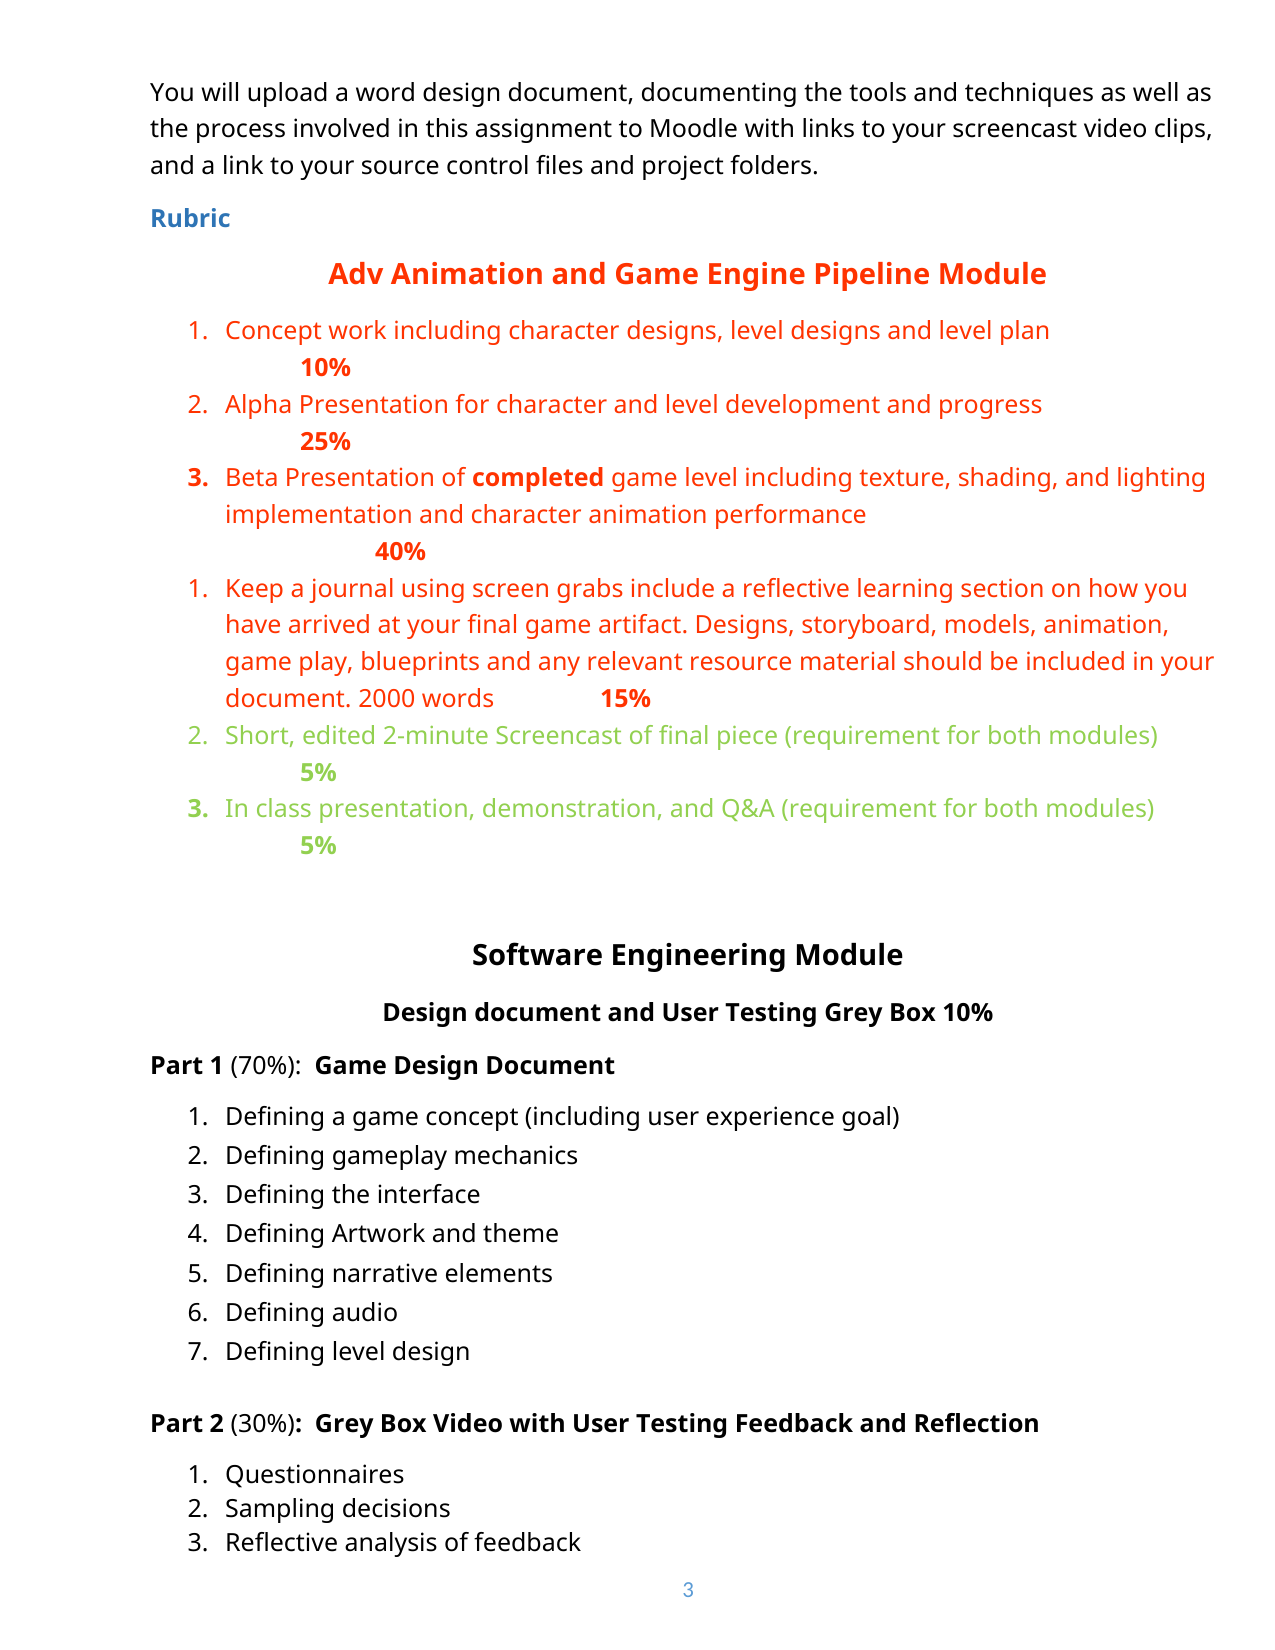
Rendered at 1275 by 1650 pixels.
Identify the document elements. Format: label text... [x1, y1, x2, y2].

list Defining a game concept (including user experience goal) [187, 1099, 1226, 1133]
text You will upload a word design document, documenting the tools and techniques as well as the process involved in this assignment to Moodle with links to your screencast video clips, and a link to your source control files and project folders. [150, 75, 1226, 182]
text Software Engineering Module [150, 935, 1226, 974]
list Defining narrative elements [187, 1255, 1226, 1289]
list Concept work including character designs, level designs and level plan 10% [187, 313, 1226, 384]
list Defining level design [187, 1334, 1226, 1368]
list Sampling decisions [187, 1491, 1226, 1525]
list Alpha Presentation for character and level development and progress 25% [187, 387, 1226, 457]
list Defining audio [187, 1294, 1226, 1328]
list Short, edited 2-minute Screencast of final piece (requirement for both modules) 5% [187, 717, 1226, 788]
list Defining the interface [187, 1177, 1226, 1211]
text Rubric [150, 201, 1226, 234]
list Keep a journal using screen grabs include a reflective learning section on how you have arrived at your final game artifact. Designs, storyboard, models, animation, game play, blueprints and any relevant resource material should be included in your document. 2000 words 15% [187, 570, 1226, 715]
text Part 1 (70%): Game Design Document [150, 1048, 1226, 1082]
text Adv Animation and Game Engine Pipeline Module [150, 253, 1226, 293]
text Part 2 (30%): Grey Box Video with User Testing Feedback and Reflection [150, 1406, 1226, 1440]
list Beta Presentation of completed game level including texture, shading, and lighting implementation and character animation performance 40% [187, 460, 1226, 568]
list Defining gameplay mechanics [187, 1138, 1226, 1172]
list Reflective analysis of feedback [187, 1525, 1226, 1559]
list In class presentation, demonstration, and Q&A (requirement for both modules) 5% [187, 791, 1226, 862]
list Defining Artwork and theme [187, 1216, 1226, 1250]
text Design document and User Testing Grey Box 10% [150, 994, 1226, 1028]
list Questionnaires [187, 1457, 1226, 1491]
